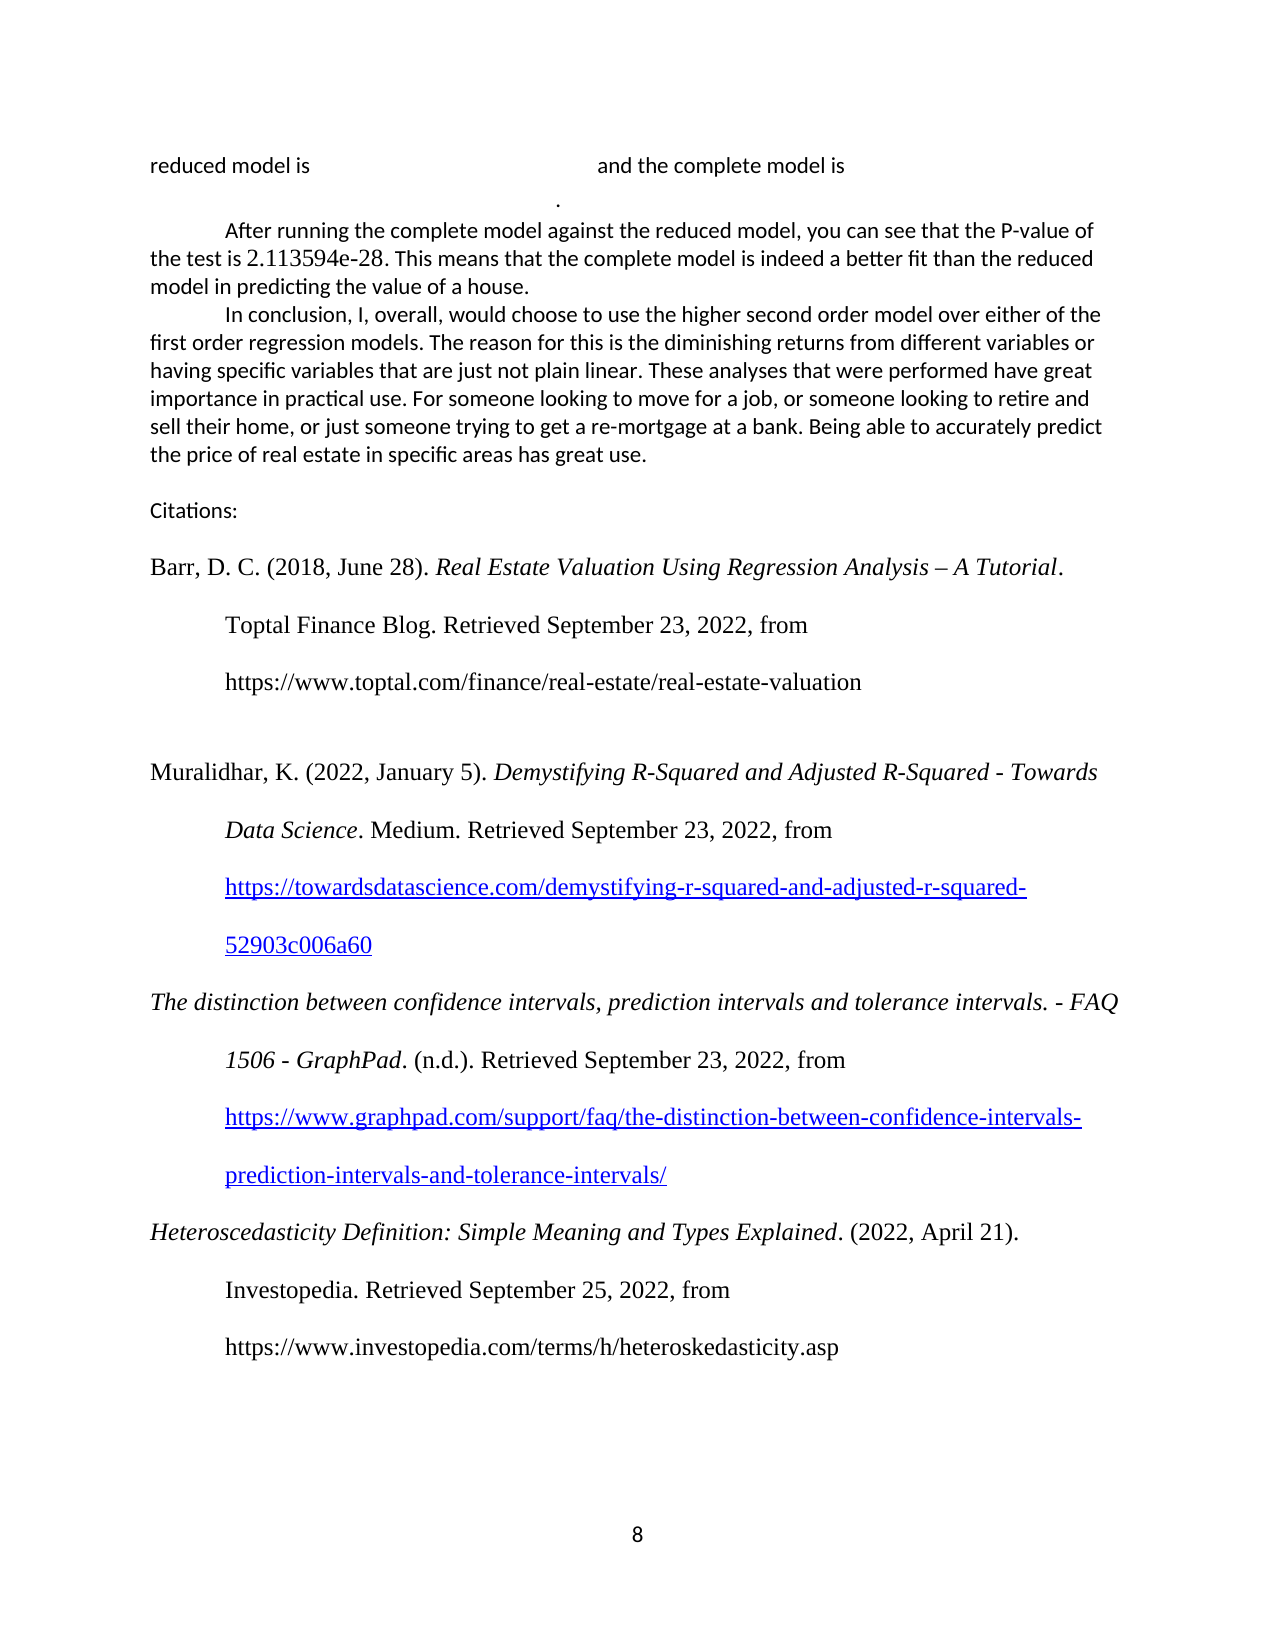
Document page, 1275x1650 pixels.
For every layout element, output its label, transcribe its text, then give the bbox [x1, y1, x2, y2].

text Citations: [150, 496, 1125, 524]
text Barr, D. C. (2018, June 28). Real Estate Valuation Using Regression Analysis – A Tutorial. Toptal Finance Blog. Retrieved September 23, 2022, from https://www.toptal.com/finance/real-estate/real-estate-valuation [150, 552, 1125, 696]
text Muralidhar, K. (2022, January 5). Demystifying R-Squared and Adjusted R-Squared - Towards Data Science. Medium. Retrieved September 23, 2022, from https://towardsdatascience.com/demystifying-r-squared-and-adjusted-r-squared-52903c006a60 [150, 757, 1125, 959]
text In conclusion, I, overall, would choose to use the higher second order model over either of the first order regression models. The reason for this is the diminishing returns from different variables or having specific variables that are just not plain linear. These analyses that were performed have great importance in practical use. For someone looking to move for a job, or someone looking to retire and sell their home, or just someone trying to get a re-mortgage at a bank. Being able to accurately predict the price of real estate in specific areas has great use. [150, 300, 1125, 468]
text Heteroscedasticity Definition: Simple Meaning and Types Explained. (2022, April 21). Investopedia. Retrieved September 25, 2022, from https://www.investopedia.com/terms/h/heteroskedasticity.asp [150, 1217, 1125, 1361]
text The distinction between confidence intervals, prediction intervals and tolerance intervals. - FAQ 1506 - GraphPad. (n.d.). Retrieved September 23, 2022, from https://www.graphpad.com/support/faq/the-distinction-between-confidence-intervals-prediction-intervals-and-tolerance-intervals/ [150, 987, 1125, 1189]
text After running the complete model against the reduced model, you can see that the P-value of the test is . This means that the complete model is indeed a better fit than the reduced model in predicting the value of a house. [150, 216, 1125, 300]
